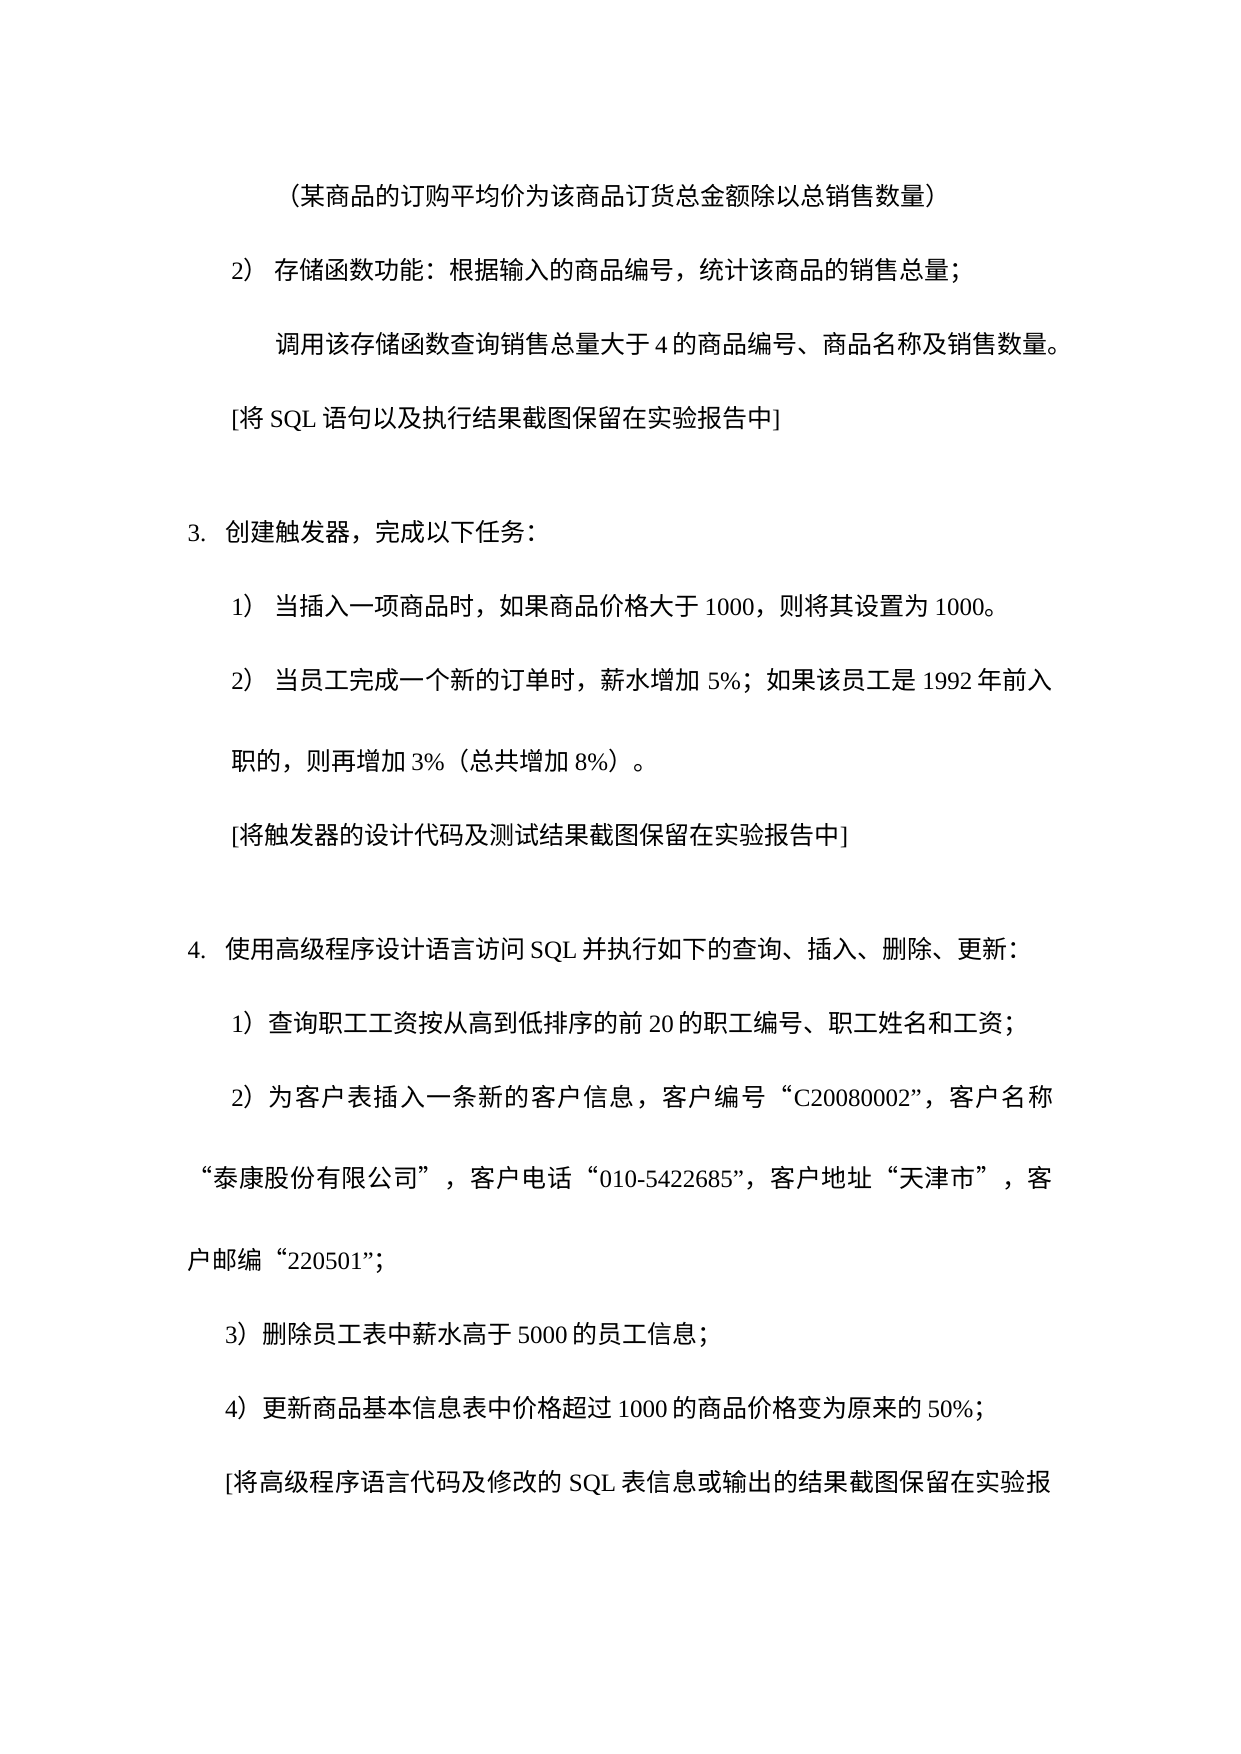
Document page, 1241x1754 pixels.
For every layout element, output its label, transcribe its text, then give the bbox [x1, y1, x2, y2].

list 创建触发器，完成以下任务： [187, 498, 1053, 563]
list 为客户表插入一条新的客户信息，客户编号“C20080002”，客户名称“泰康股份有限公司”，客户电话“010-5422685”，客户地址“天津市”，客户邮编“220501”； [187, 1063, 1053, 1291]
text 3）删除员工表中薪水高于5000的员工信息； [225, 1300, 1053, 1365]
list 使用高级程序设计语言访问SQL并执行如下的查询、插入、删除、更新： [187, 915, 1053, 980]
text 调用该存储函数查询销售总量大于4的商品编号、商品名称及销售数量。 [231, 310, 1053, 375]
text 4）更新商品基本信息表中价格超过1000的商品价格变为原来的50%； [225, 1374, 1053, 1439]
list 存储函数功能：根据输入的商品编号，统计该商品的销售总量； [187, 236, 1053, 301]
text [将SQL语句以及执行结果截图保留在实验报告中] [187, 384, 1053, 449]
text [将触发器的设计代码及测试结果截图保留在实验报告中] [231, 801, 1053, 866]
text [275, 162, 1053, 227]
list 查询职工工资按从高到低排序的前20的职工编号、职工姓名和工资； [187, 989, 1053, 1054]
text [225, 1448, 1053, 1513]
list 当插入一项商品时，如果商品价格大于1000，则将其设置为1000。 [231, 572, 1053, 637]
list 当员工完成一个新的订单时，薪水增加5%；如果该员工是1992年前入职的，则再增加3%（总共增加8%）。 [231, 646, 1053, 792]
